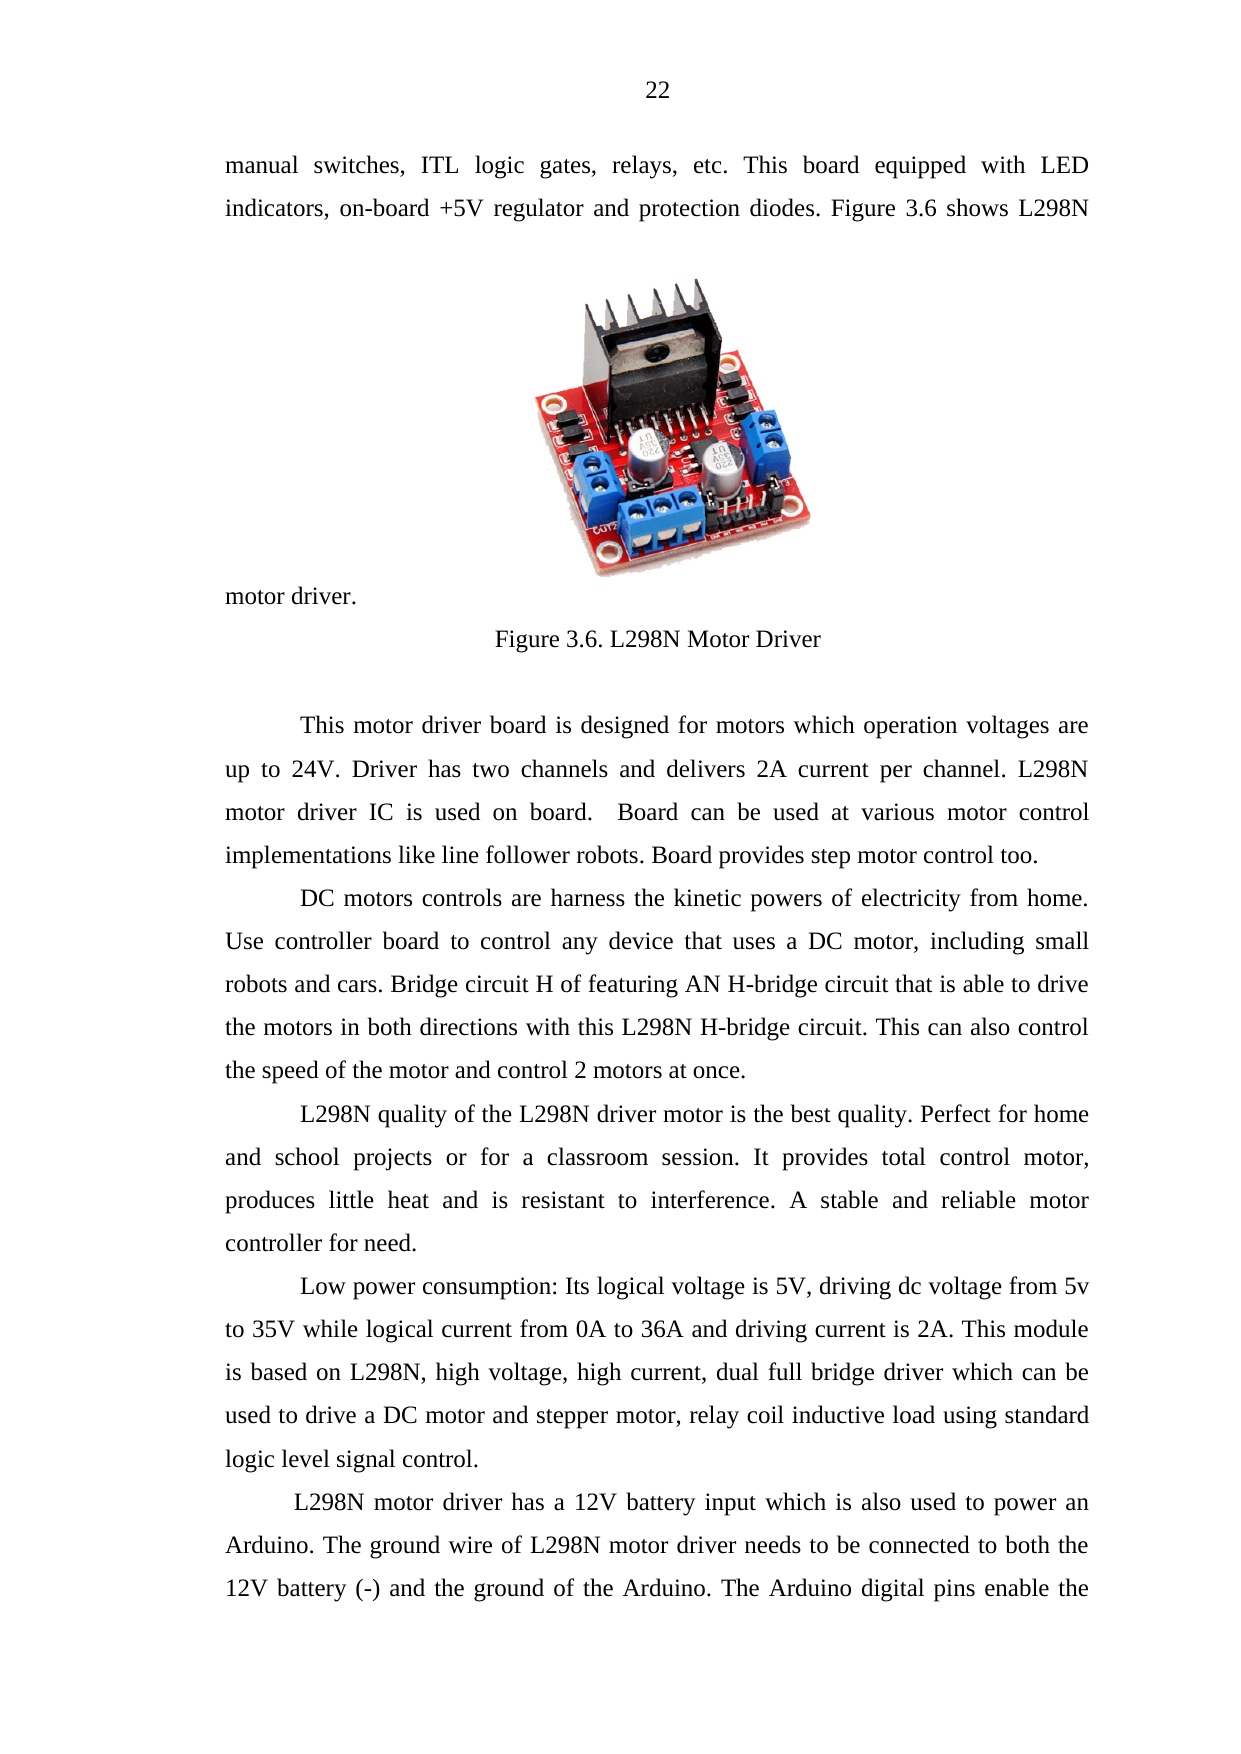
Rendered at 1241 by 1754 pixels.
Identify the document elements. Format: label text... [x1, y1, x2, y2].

text DC motors controls are harness the kinetic powers of electricity from home. Use controller board to control any device that uses a DC motor, including small robots and cars. Bridge circuit H of featuring AN H-bridge circuit that is able to drive the motors in both directions with this L298N H-bridge circuit. This can also control the speed of the motor and control 2 motors at once. [225, 883, 1090, 1084]
picture [504, 262, 823, 582]
text Figure 3.6. L298N Motor Driver [225, 624, 1090, 653]
text This motor driver board is designed for motors which operation voltages are up to 24V. Driver has two channels and delivers 2A current per channel. L298N motor driver IC is used on board. Board can be used at various motor control implementations like line follower robots. Board provides step motor control too. [225, 711, 1090, 869]
text Low power consumption: Its logical voltage is 5V, driving dc voltage from 5v to 35V while logical current from 0A to 36A and driving current is 2A. This module is based on L298N, high voltage, high current, dual full bridge driver which can be used to drive a DC motor and stepper motor, relay coil inductive load using standard logic level signal control. [225, 1271, 1090, 1472]
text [225, 1487, 1090, 1602]
text L298N quality of the L298N driver motor is the best quality. Perfect for home and school projects or for a classroom session. It provides total control motor, produces little heat and is resistant to interference. A stable and reliable motor controller for need. [225, 1099, 1090, 1257]
